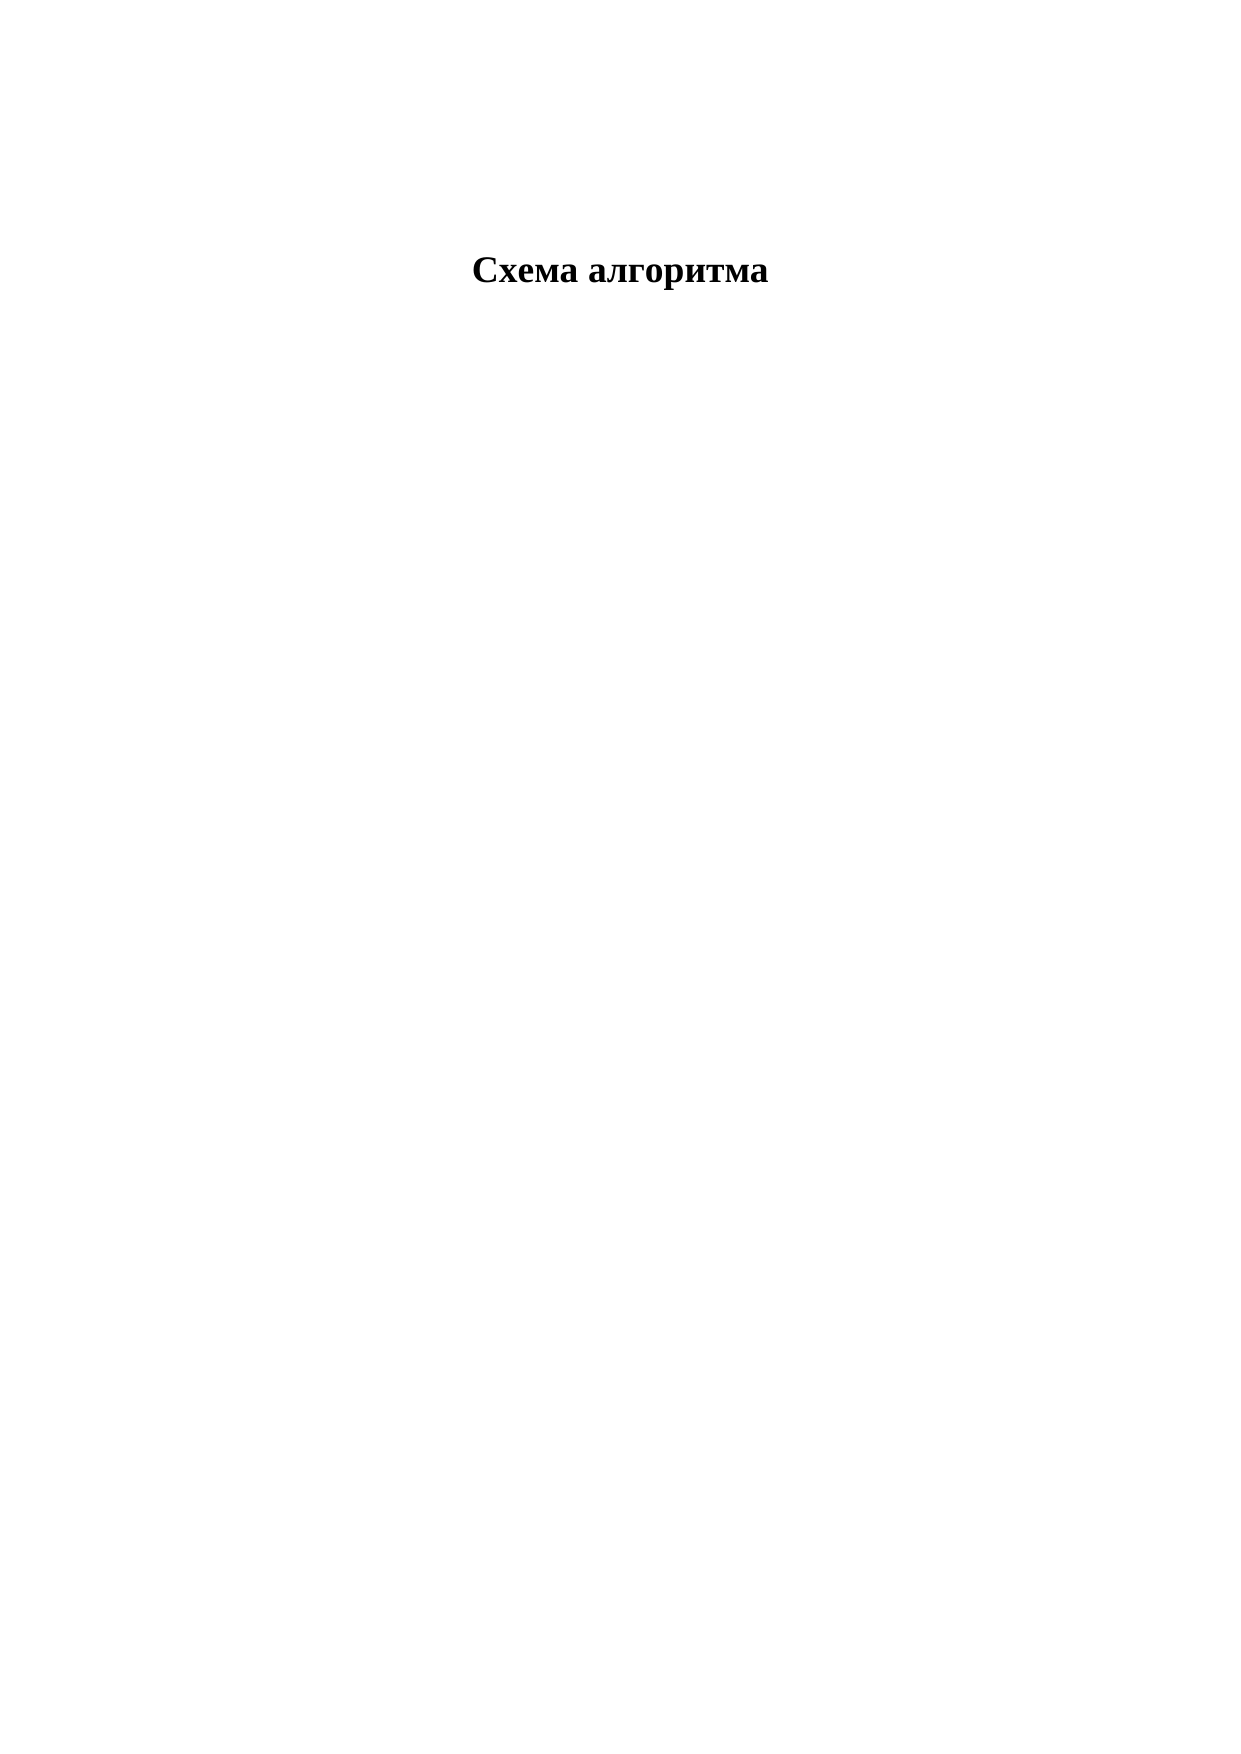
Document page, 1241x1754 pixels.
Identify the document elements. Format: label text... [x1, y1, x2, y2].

text Схема алгоритма [59, 247, 1181, 291]
